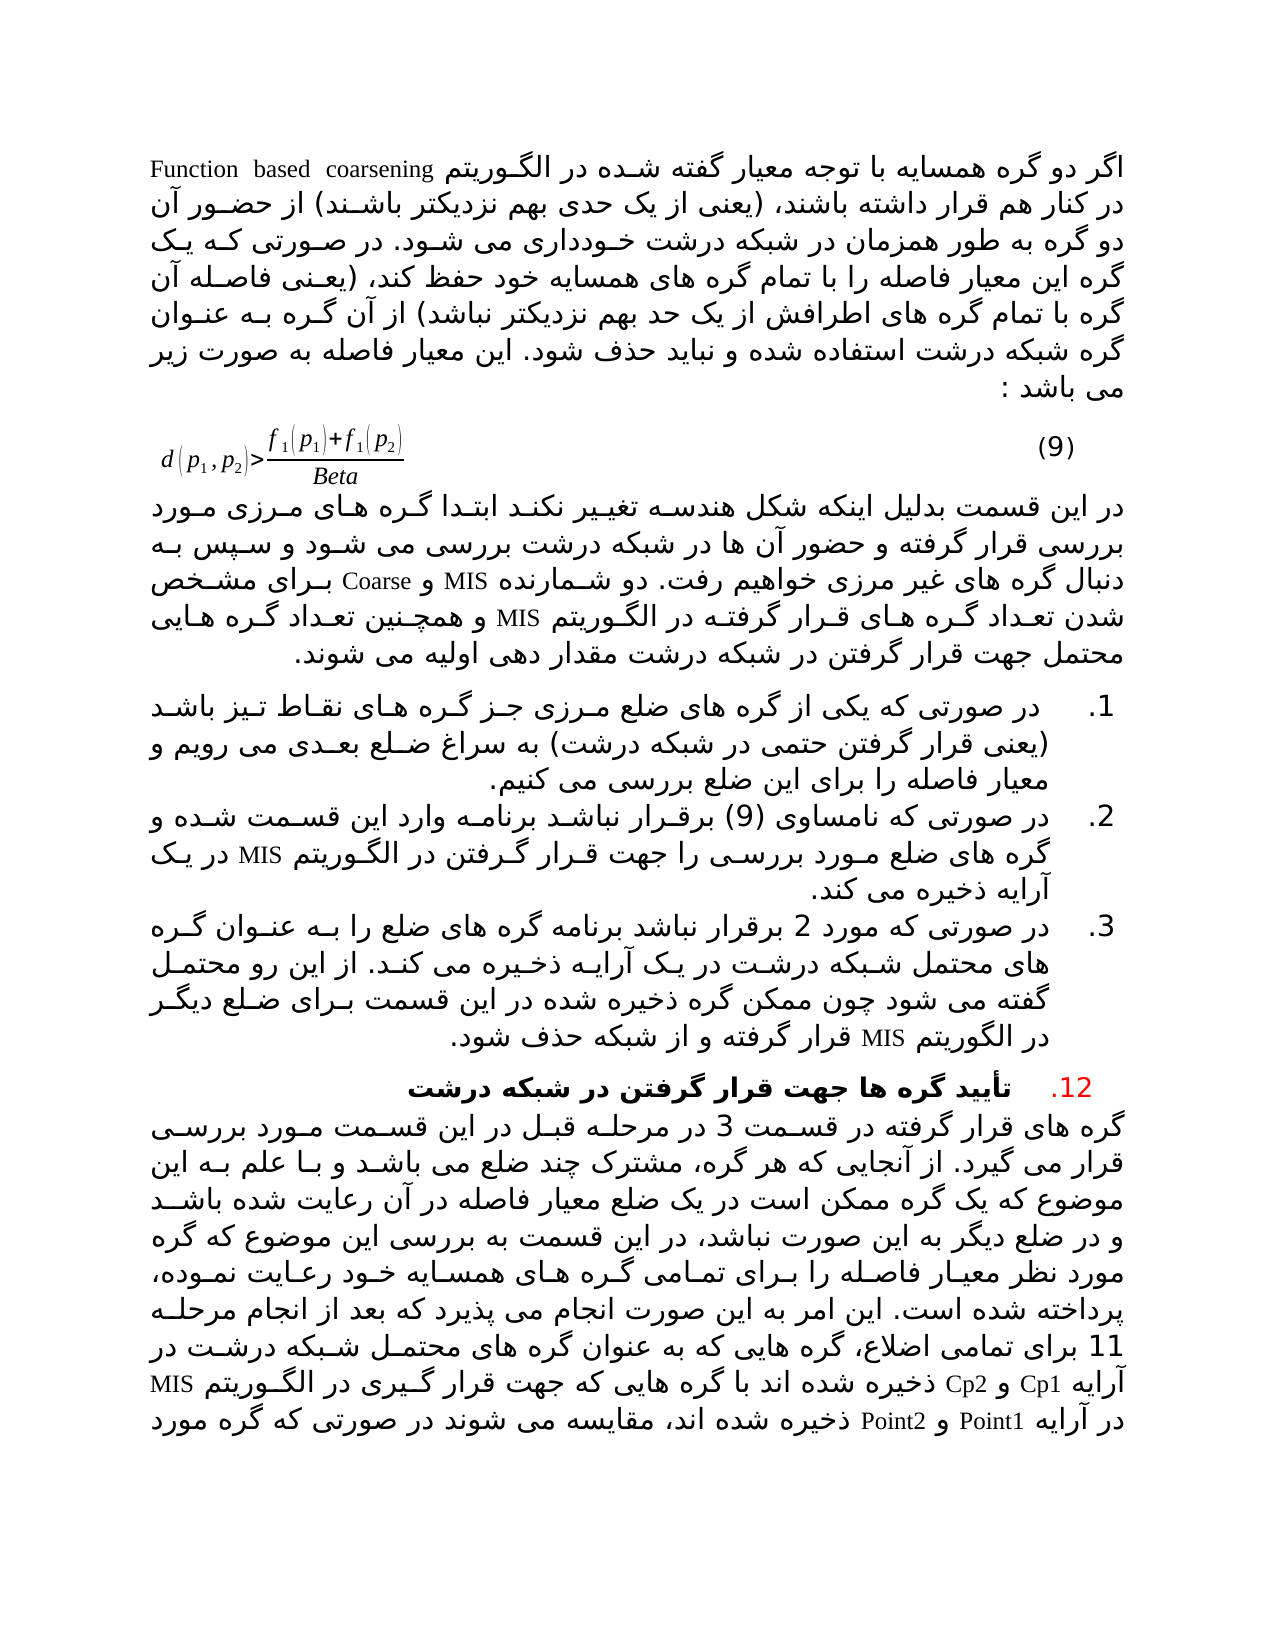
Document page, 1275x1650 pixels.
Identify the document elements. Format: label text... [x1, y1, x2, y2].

list تأیید گره ها جهت قرار گرفتن در شبکه درشت [150, 1073, 1050, 1104]
list در صورتی که یکی از گره های ضلع مرزی جز گره های نقاط تیز باشد (یعنی قرار گرفتن حتمی در شبکه درشت) به سراغ ضلع بعدی می رویم و معیار فاصله را برای این ضلع بررسی می کنیم. [150, 689, 1087, 797]
list در صورتی که نامساوی (9) برقرار نباشد برنامه وارد این قسمت شده و گره های ضلع مورد بررسی را جهت قرار گرفتن در الگوریتم MIS در یک آرایه ذخیره می کند. [150, 799, 1087, 907]
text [150, 1109, 1125, 1436]
table_header (9) [1022, 423, 1086, 489]
text اگر دو گره همسایه با توجه معیار گفته شده در الگوریتم Function based coarsening در کنار هم قرار داشته باشند، (یعنی از یک حدی بهم نزدیکتر باشند) از حضور آن دو گره به طور همزمان در شبکه درشت خودداری می شود. در صورتی که یک گره این معیار فاصله را با تمام گره های همسایه خود حفظ کند، (یعنی فاصله آن گره با تمام گره های اطرافش از یک حد بهم نزدیکتر نباشد) از آن گره به عنوان گره شبکه درشت استفاده شده و نباید حذف شود. این معیار فاصله به صورت زیر می باشد : [150, 150, 1125, 404]
text در این قسمت بدلیل اینکه شکل هندسه تغییر نکند ابتدا گره های مرزی مورد بررسی قرار گرفته و حضور آن ها در شبکه درشت بررسی می شود و سپس به دنبال گره های غیر مرزی خواهیم رفت. دو شمارنده MIS و Coarse برای مشخص شدن تعداد گره های قرار گرفته در الگوریتم MIS و همچنین تعداد گره هایی محتمل جهت قرار گرفتن در شبکه درشت مقدار دهی اولیه می شوند. [150, 489, 1125, 670]
list در صورتی که مورد 2 برقرار نباشد برنامه گره های ضلع را به عنوان گره های محتمل شبکه درشت در یک آرایه ذخیره می کند. از این رو محتمل گفته می شود چون ممکن گره ذخیره شده در این قسمت برای ضلع دیگر در الگوریتم MIS قرار گرفته و از شبکه حذف شود. [150, 909, 1087, 1053]
table_header [150, 423, 1022, 489]
